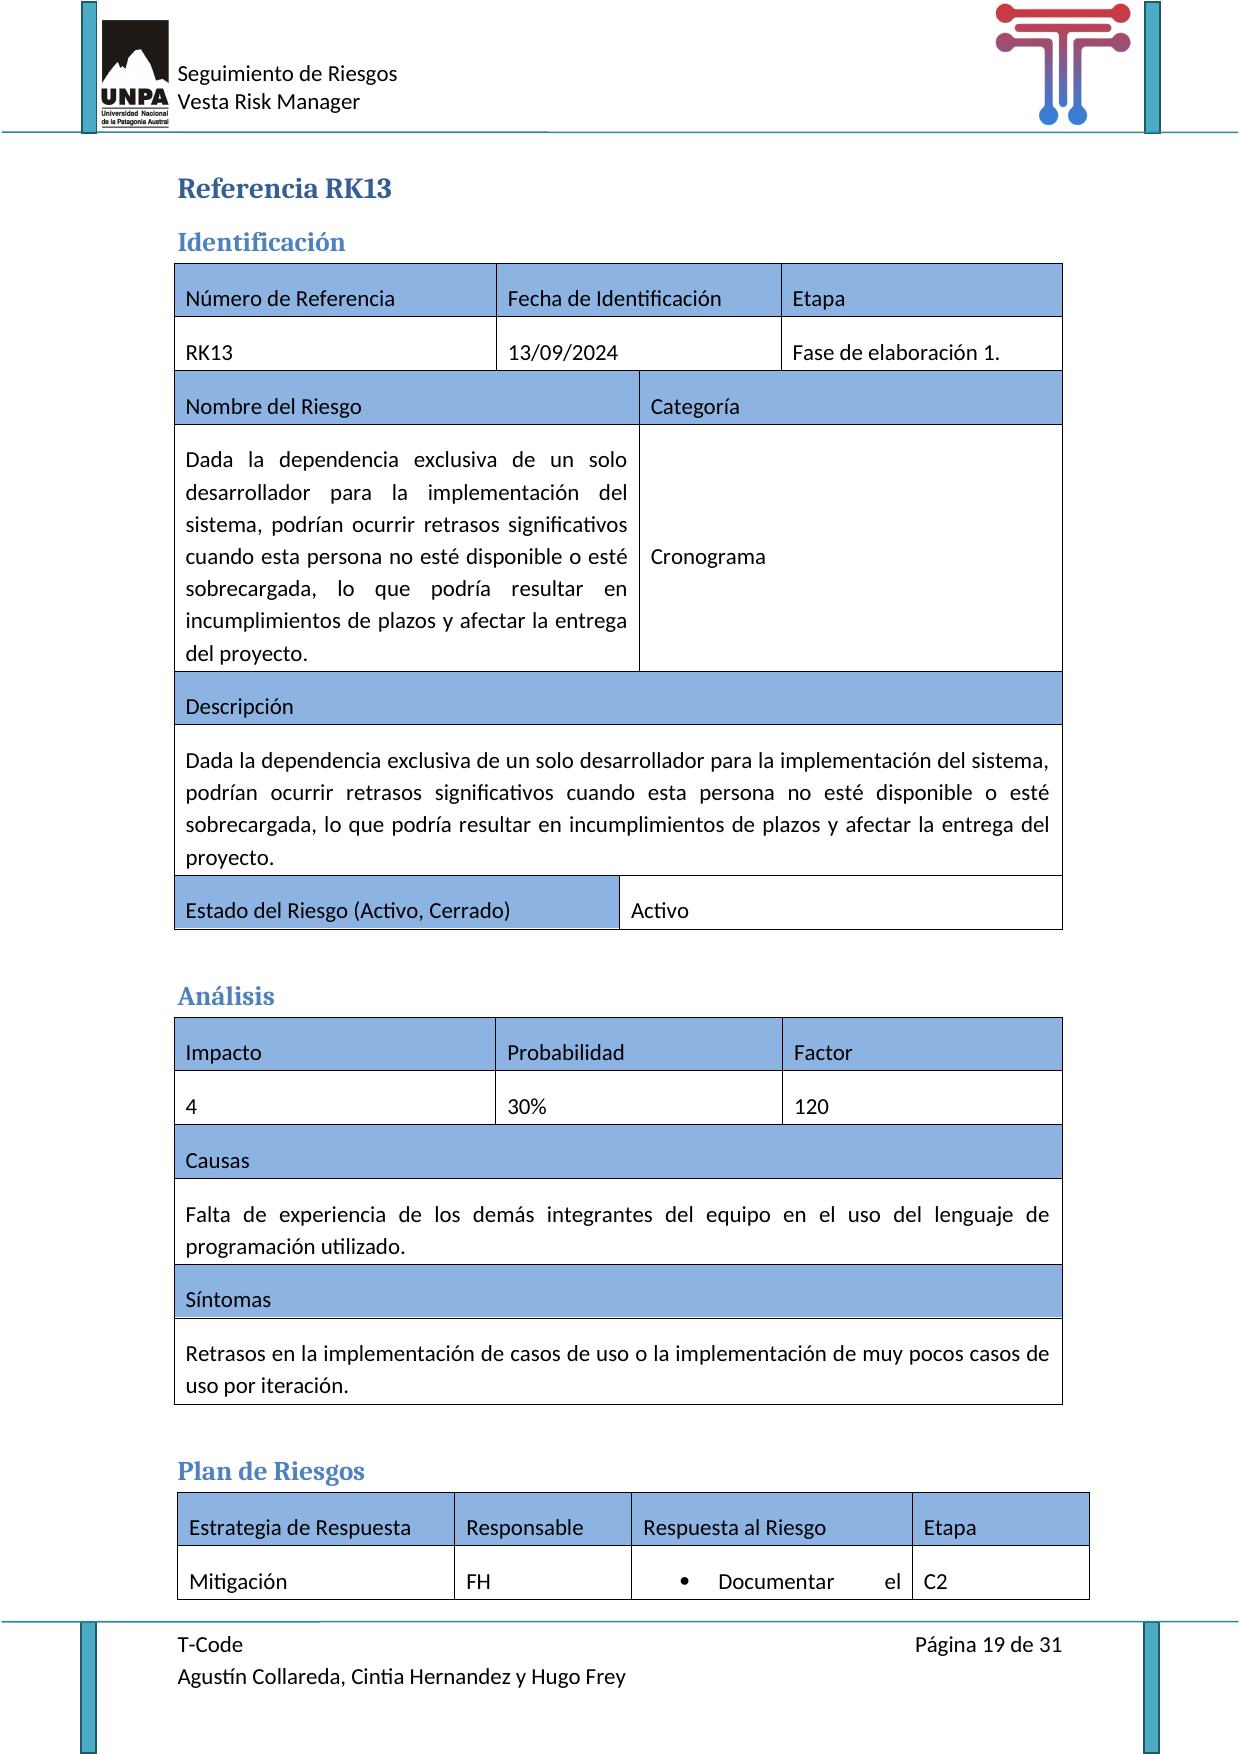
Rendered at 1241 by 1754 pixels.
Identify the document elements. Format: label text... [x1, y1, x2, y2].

picture [994, 0, 1132, 128]
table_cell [632, 1546, 912, 1599]
picture [100, 18, 170, 129]
table_cell 120 [783, 1071, 1062, 1124]
table_cell RK13 [175, 317, 496, 370]
table_header Etapa [782, 264, 1062, 316]
table_cell Causas [175, 1125, 1062, 1178]
text Plan de Riesgos [177, 1456, 1063, 1487]
table_cell Descripción [175, 672, 1062, 724]
table_header Responsable [455, 1493, 631, 1545]
table_cell C2 [913, 1546, 1089, 1599]
table_header Probabilidad [496, 1018, 782, 1070]
table_cell 4 [175, 1071, 495, 1124]
text Referencia RK13 [177, 172, 1063, 206]
table_cell Categoría [640, 371, 1062, 424]
table_cell Fase de elaboración 1. [782, 317, 1062, 370]
table_header Etapa [913, 1493, 1089, 1545]
table_cell Retrasos en la implementación de casos de uso o la implementación de muy pocos casos de uso por iteración. [175, 1319, 1062, 1403]
table_cell Cronograma [640, 425, 1062, 671]
table_cell FH [455, 1546, 631, 1599]
table_cell Dada la dependencia exclusiva de un solo desarrollador para la implementación del sistema, podrían ocurrir retrasos significativos cuando esta persona no esté disponible o esté sobrecargada, lo que podría resultar en incumplimientos de plazos y afectar la entrega del proyecto. [175, 725, 1062, 875]
table_cell 30% [496, 1071, 782, 1124]
table_cell 13/09/2024 [497, 317, 781, 370]
table_header Impacto [175, 1018, 495, 1070]
table_header Número de Referencia [175, 264, 496, 316]
table_cell Estado del Riesgo (Activo, Cerrado) [175, 876, 619, 928]
table_header Fecha de Identificación [497, 264, 781, 316]
table_header Respuesta al Riesgo [632, 1493, 912, 1545]
table_header Estrategia de Respuesta [178, 1493, 454, 1545]
table_cell Falta de experiencia de los demás integrantes del equipo en el uso del lenguaje de programación utilizado. [175, 1179, 1062, 1264]
table_header Factor [783, 1018, 1062, 1070]
text Análisis [177, 981, 1063, 1012]
text Identificación [177, 227, 1063, 258]
table_cell Activo [620, 876, 1062, 928]
table_cell Mitigación [178, 1546, 454, 1599]
table_cell Síntomas [175, 1265, 1062, 1317]
table_cell Dada la dependencia exclusiva de un solo desarrollador para la implementación del sistema, podrían ocurrir retrasos significativos cuando esta persona no esté disponible o esté sobrecargada, lo que podría resultar en incumplimientos de plazos y afectar la entrega del proyecto. [175, 425, 639, 671]
table_cell Nombre del Riesgo [175, 371, 639, 424]
